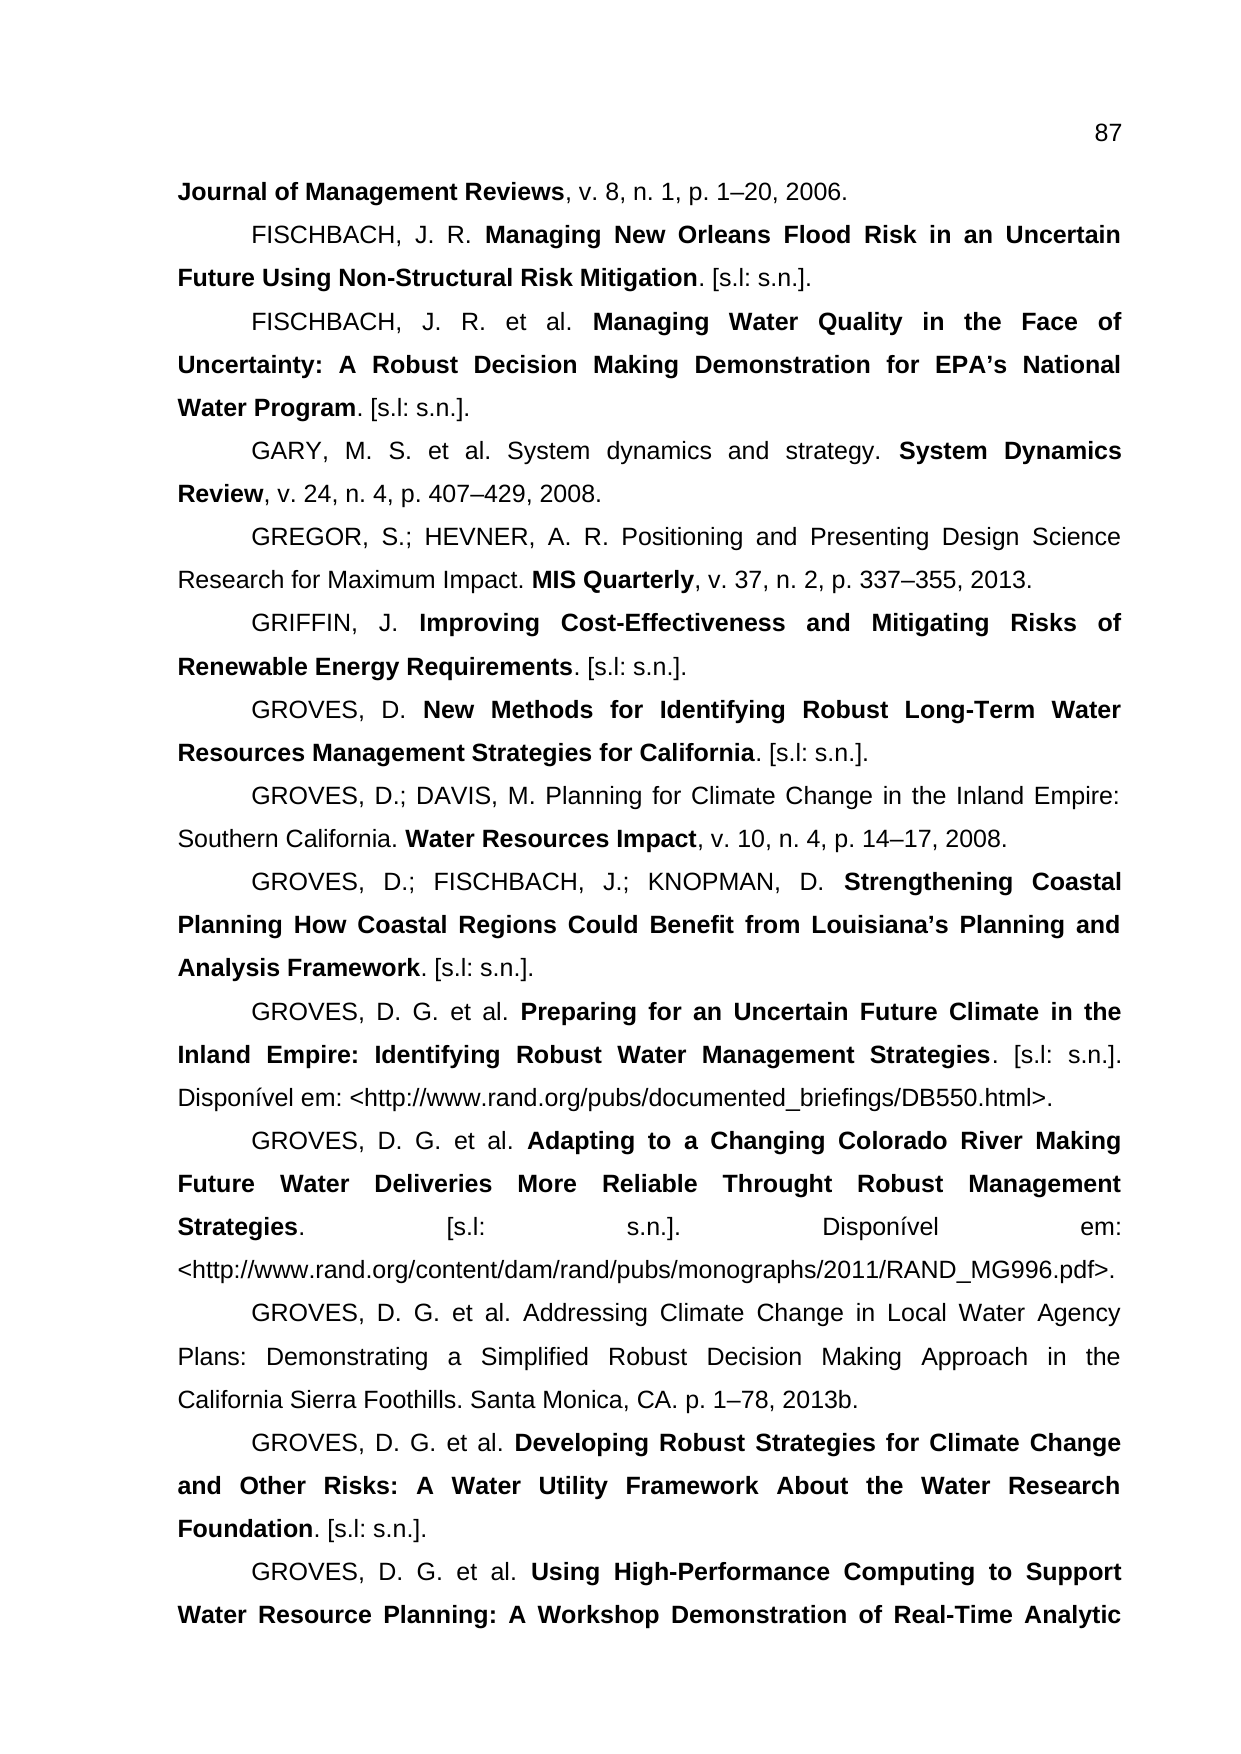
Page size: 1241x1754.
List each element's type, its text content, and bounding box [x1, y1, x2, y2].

text GROVES, D. New Methods for Identifying Robust Long-Term Water Resources Management Strategies for California. [s.l: s.n.]. [177, 695, 1122, 767]
text GREGOR, S.; HEVNER, A. R. Positioning and Presenting Design Science Research for Maximum Impact. MIS Quarterly, v. 37, n. 2, p. 337–355, 2013. [177, 522, 1122, 594]
text GROVES, D.; DAVIS, M. Planning for Climate Change in the Inland Empire: Southern California. Water Resources Impact, v. 10, n. 4, p. 14–17, 2008. [177, 781, 1122, 853]
text GROVES, D. G. et al. Developing Robust Strategies for Climate Change and Other Risks: A Water Utility Framework About the Water Research Foundation. [s.l: s.n.]. [177, 1428, 1122, 1543]
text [177, 1557, 1122, 1629]
text GRIFFIN, J. Improving Cost-Effectiveness and Mitigating Risks of Renewable Energy Requirements. [s.l: s.n.]. [177, 608, 1122, 680]
text GROVES, D. G. et al. Adapting to a Changing Colorado River Making Future Water Deliveries More Reliable Throught Robust Management Strategies. [s.l: s.n.]. Disponível em: <http://www.rand.org/content/dam/rand/pubs/monographs/2011/RAND_MG996.pdf>. [177, 1126, 1122, 1284]
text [177, 177, 1122, 206]
text GROVES, D.; FISCHBACH, J.; KNOPMAN, D. Strengthening Coastal Planning How Coastal Regions Could Benefit from Louisiana’s Planning and Analysis Framework. [s.l: s.n.]. [177, 867, 1122, 982]
text FISCHBACH, J. R. Managing New Orleans Flood Risk in an Uncertain Future Using Non-Structural Risk Mitigation. [s.l: s.n.]. [177, 220, 1122, 292]
text GROVES, D. G. et al. Preparing for an Uncertain Future Climate in the Inland Empire: Identifying Robust Water Management Strategies. [s.l: s.n.]. Disponível em: <http://www.rand.org/pubs/documented_briefings/DB550.html>. [177, 997, 1122, 1112]
text GROVES, D. G. et al. Addressing Climate Change in Local Water Agency Plans: Demonstrating a Simplified Robust Decision Making Approach in the California Sierra Foothills. Santa Monica, CA. p. 1–78, 2013b. [177, 1298, 1122, 1413]
text FISCHBACH, J. R. et al. Managing Water Quality in the Face of Uncertainty: A Robust Decision Making Demonstration for EPA’s National Water Program. [s.l: s.n.]. [177, 307, 1122, 422]
text GARY, M. S. et al. System dynamics and strategy. System Dynamics Review, v. 24, n. 4, p. 407–429, 2008. [177, 436, 1122, 508]
